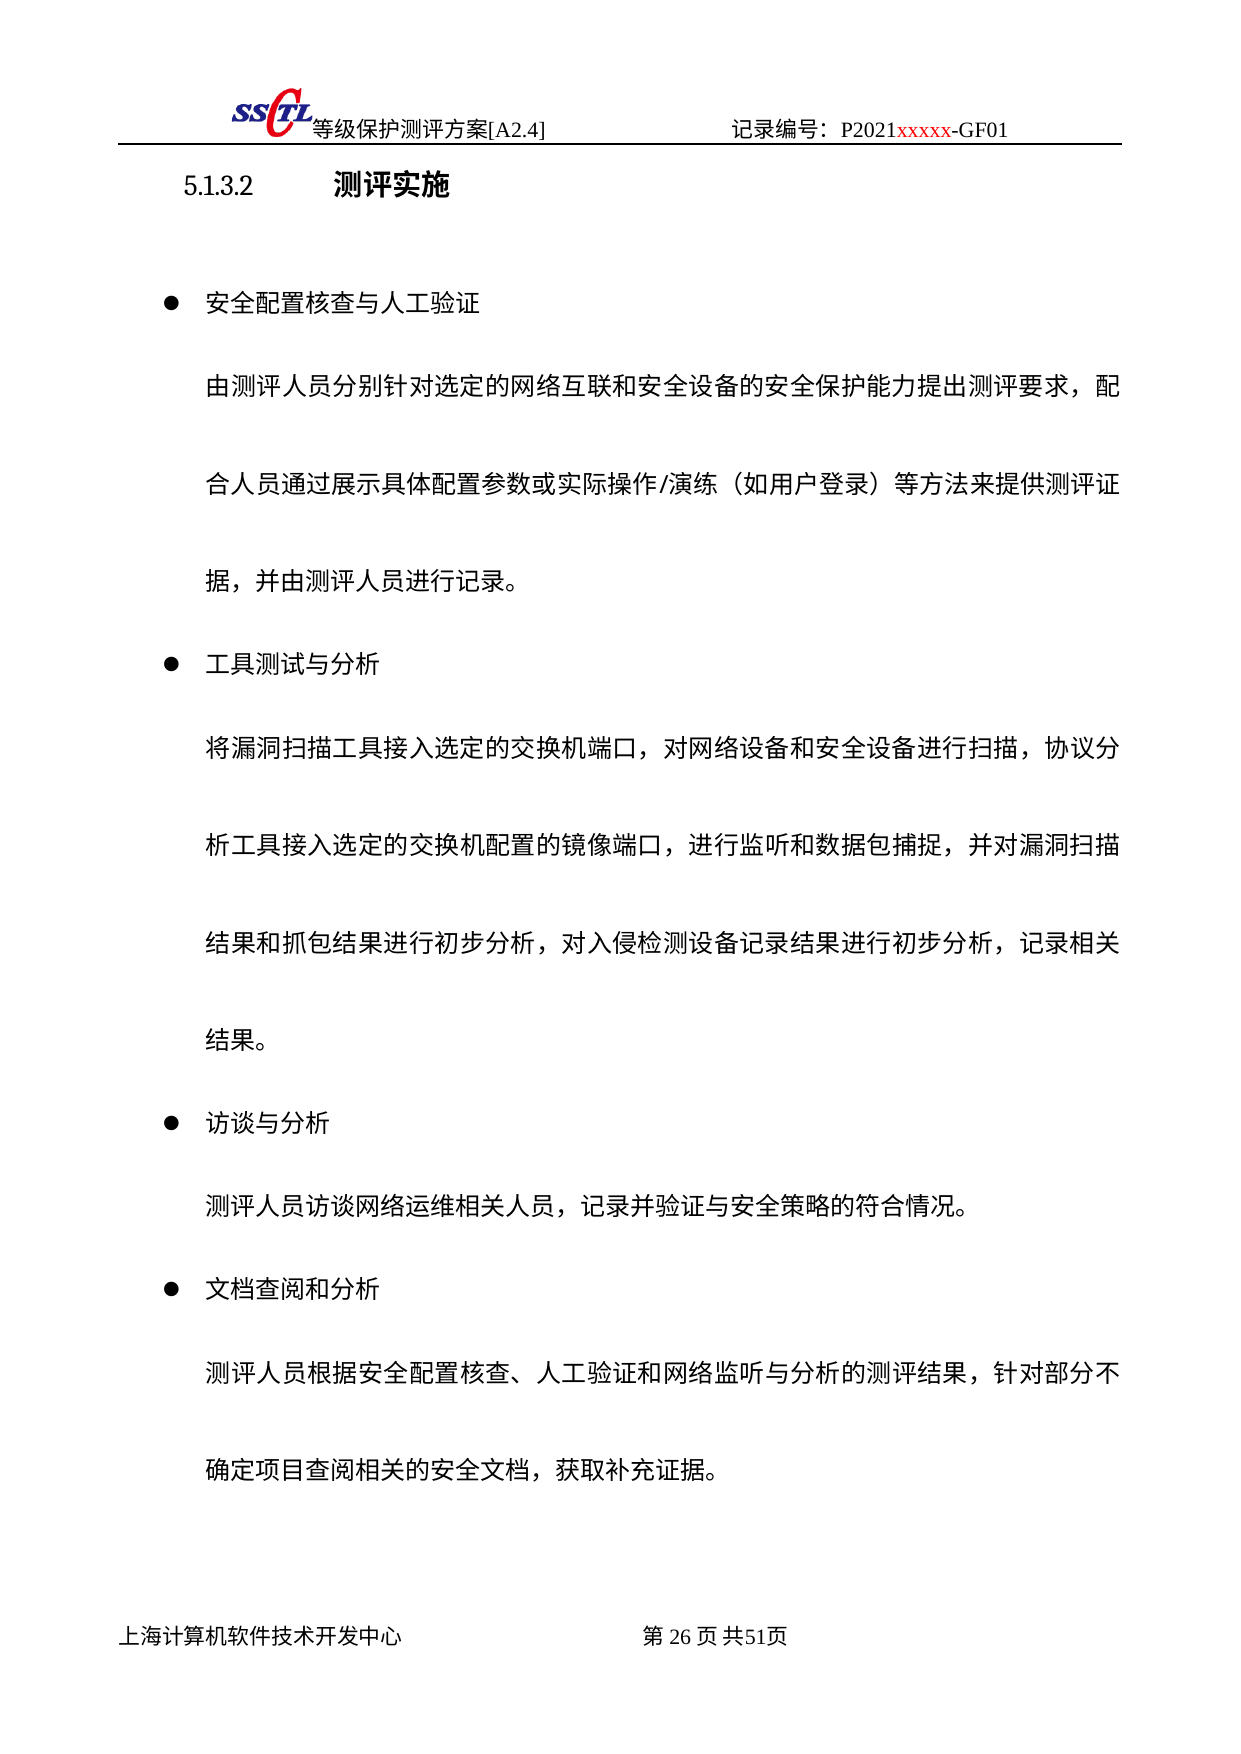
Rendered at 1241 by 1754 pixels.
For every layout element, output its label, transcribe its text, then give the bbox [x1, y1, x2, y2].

text 将漏洞扫描工具接入选定的交换机端口，对网络设备和安全设备进行扫描，协议分析工具接入选定的交换机配置的镜像端口，进行监听和数据包捕捉，并对漏洞扫描结果和抓包结果进行初步分析，对入侵检测设备记录结果进行初步分析，记录相关结果。 [206, 714, 1122, 1071]
list 访谈与分析 [162, 1089, 1122, 1154]
subtitle 测评实施 [184, 150, 1122, 215]
text 测评人员根据安全配置核查、人工验证和网络监听与分析的测评结果，针对部分不确定项目查阅相关的安全文档，获取补充证据。 [206, 1339, 1122, 1501]
list 文档查阅和分析 [162, 1256, 1122, 1321]
text 由测评人员分别针对选定的网络互联和安全设备的安全保护能力提出测评要求，配合人员通过展示具体配置参数或实际操作/演练（如用户登录）等方法来提供测评证据，并由测评人员进行记录。 [206, 352, 1122, 612]
picture [231, 88, 313, 137]
list 安全配置核查与人工验证 [162, 269, 1122, 334]
text 测评人员访谈网络运维相关人员，记录并验证与安全策略的符合情况。 [206, 1172, 1122, 1237]
list 工具测试与分析 [162, 631, 1122, 696]
